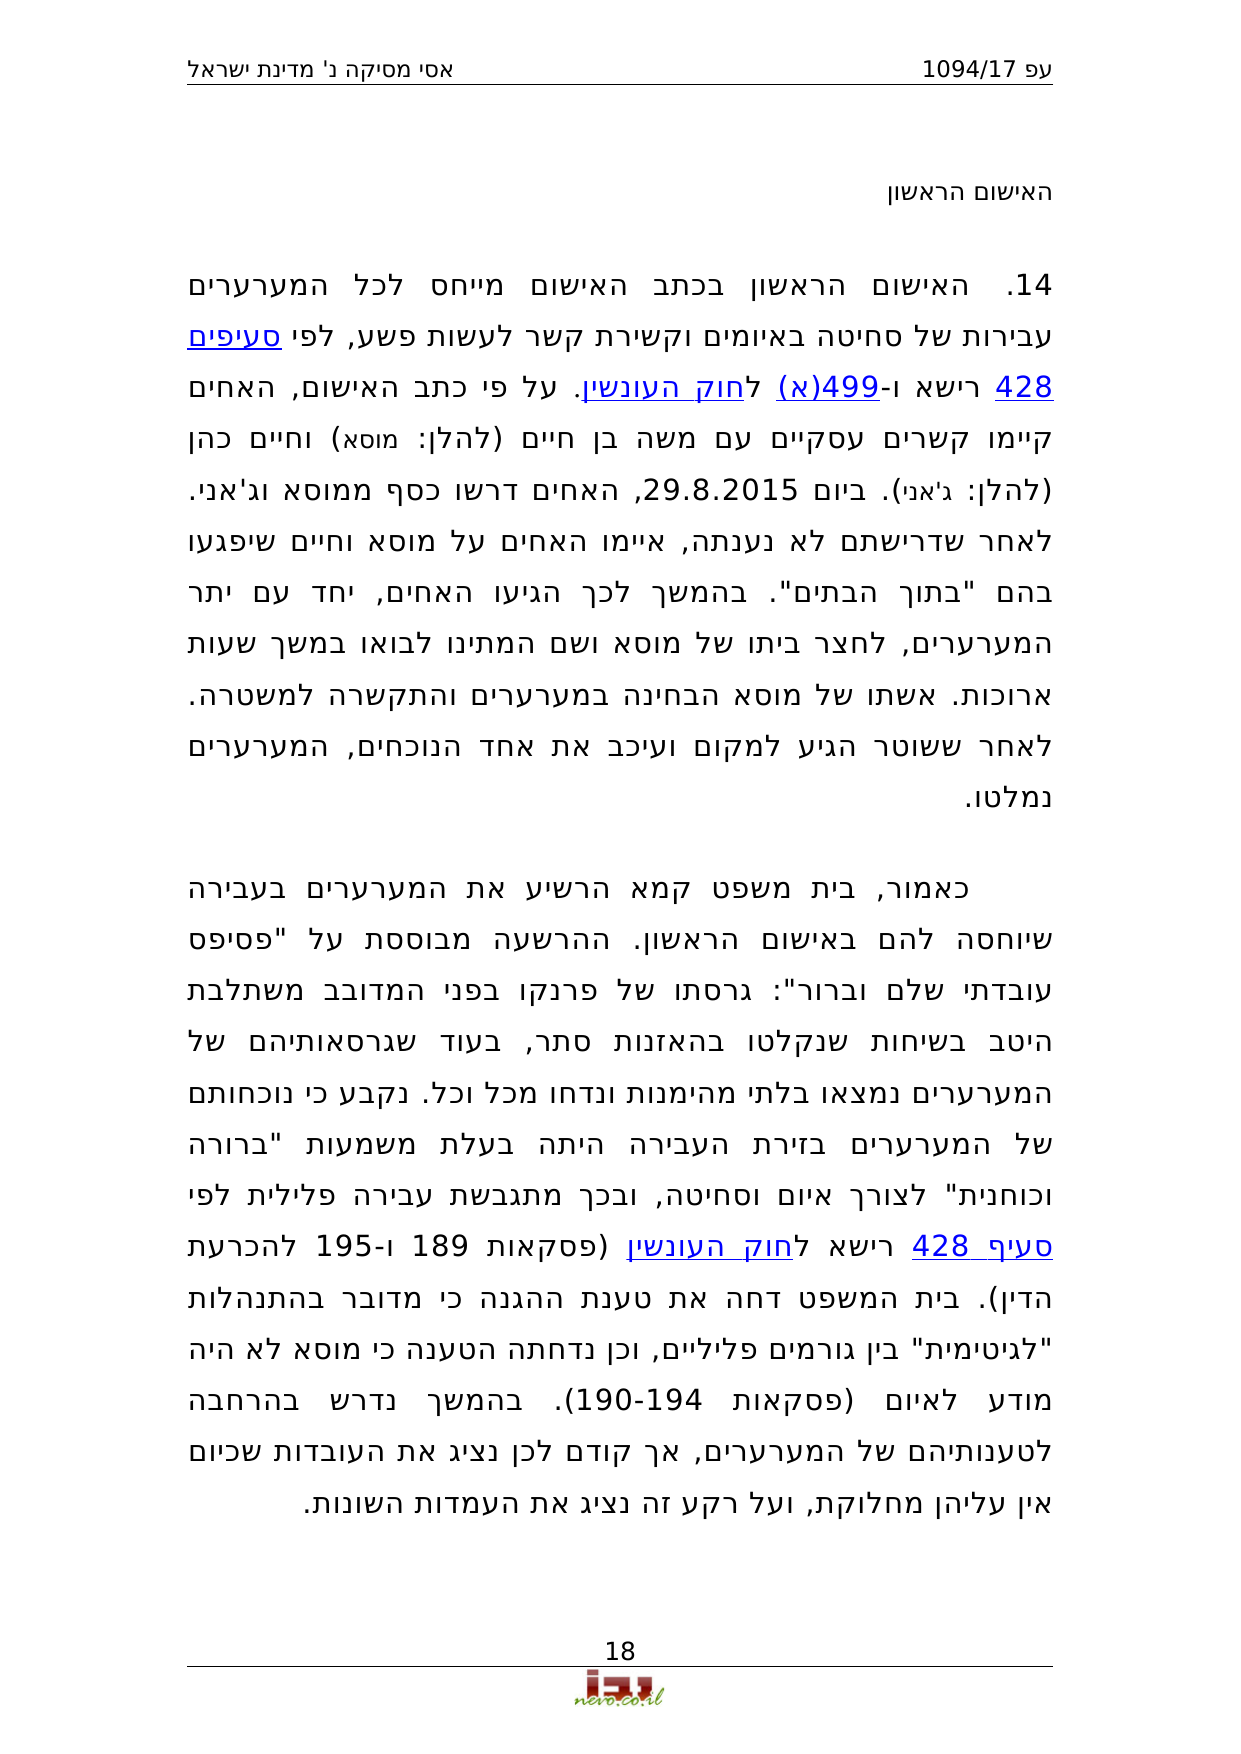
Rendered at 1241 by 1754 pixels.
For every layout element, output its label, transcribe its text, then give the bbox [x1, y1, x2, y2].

text כאמור, בית משפט קמא הרשיע את המערערים בעבירה שיוחסה להם באישום הראשון. ההרשעה מבוססת על "פסיפס עובדתי שלם וברור": גרסתו של פרנקו בפני המדובב משתלבת היטב בשיחות שנקלטו בהאזנות סתר, בעוד שגרסאותיהם של המערערים נמצאו בלתי מהימנות ונדחו מכל וכל. נקבע כי נוכחותם של המערערים בזירת העבירה היתה בעלת משמעות "ברורה וכוחנית" לצורך איום וסחיטה, ובכך מתגבשת עבירה פלילית לפי סעיף 428 רישא לחוק העונשין (פסקאות 189 ו-195 להכרעת הדין). בית המשפט דחה את טענת ההגנה כי מדובר בהתנהלות "לגיטימית" בין גורמים פליליים, וכן נדחתה הטענה כי מוסא לא היה מודע לאיום (פסקאות 190-194). בהמשך נדרש בהרחבה לטענותיהם של המערערים, אך קודם לכן נציג את העובדות שכיום אין עליהן מחלוקת, ועל רקע זה נציג את העמדות השונות. [187, 871, 1053, 1520]
picture [574, 1669, 666, 1707]
text 14. האישום הראשון בכתב האישום מייחס לכל המערערים עבירות של סחיטה באיומים וקשירת קשר לעשות פשע, לפי סעיפים 428 רישא ו-499(א) לחוק העונשין. על פי כתב האישום, האחים קיימו קשרים עסקיים עם משה בן חיים (להלן: מוסא) וחיים כהן (להלן: ג'אני). ביום 29.8.2015, האחים דרשו כסף ממוסא וג'אני. לאחר שדרישתם לא נענתה, איימו האחים על מוסא וחיים שיפגעו בהם "בתוך הבתים". בהמשך לכך הגיעו האחים, יחד עם יתר המערערים, לחצר ביתו של מוסא ושם המתינו לבואו במשך שעות ארוכות. אשתו של מוסא הבחינה במערערים והתקשרה למשטרה. לאחר ששוטר הגיע למקום ועיכב את אחד הנוכחים, המערערים נמלטו. [187, 268, 1053, 814]
text האישום הראשון [187, 177, 1053, 206]
